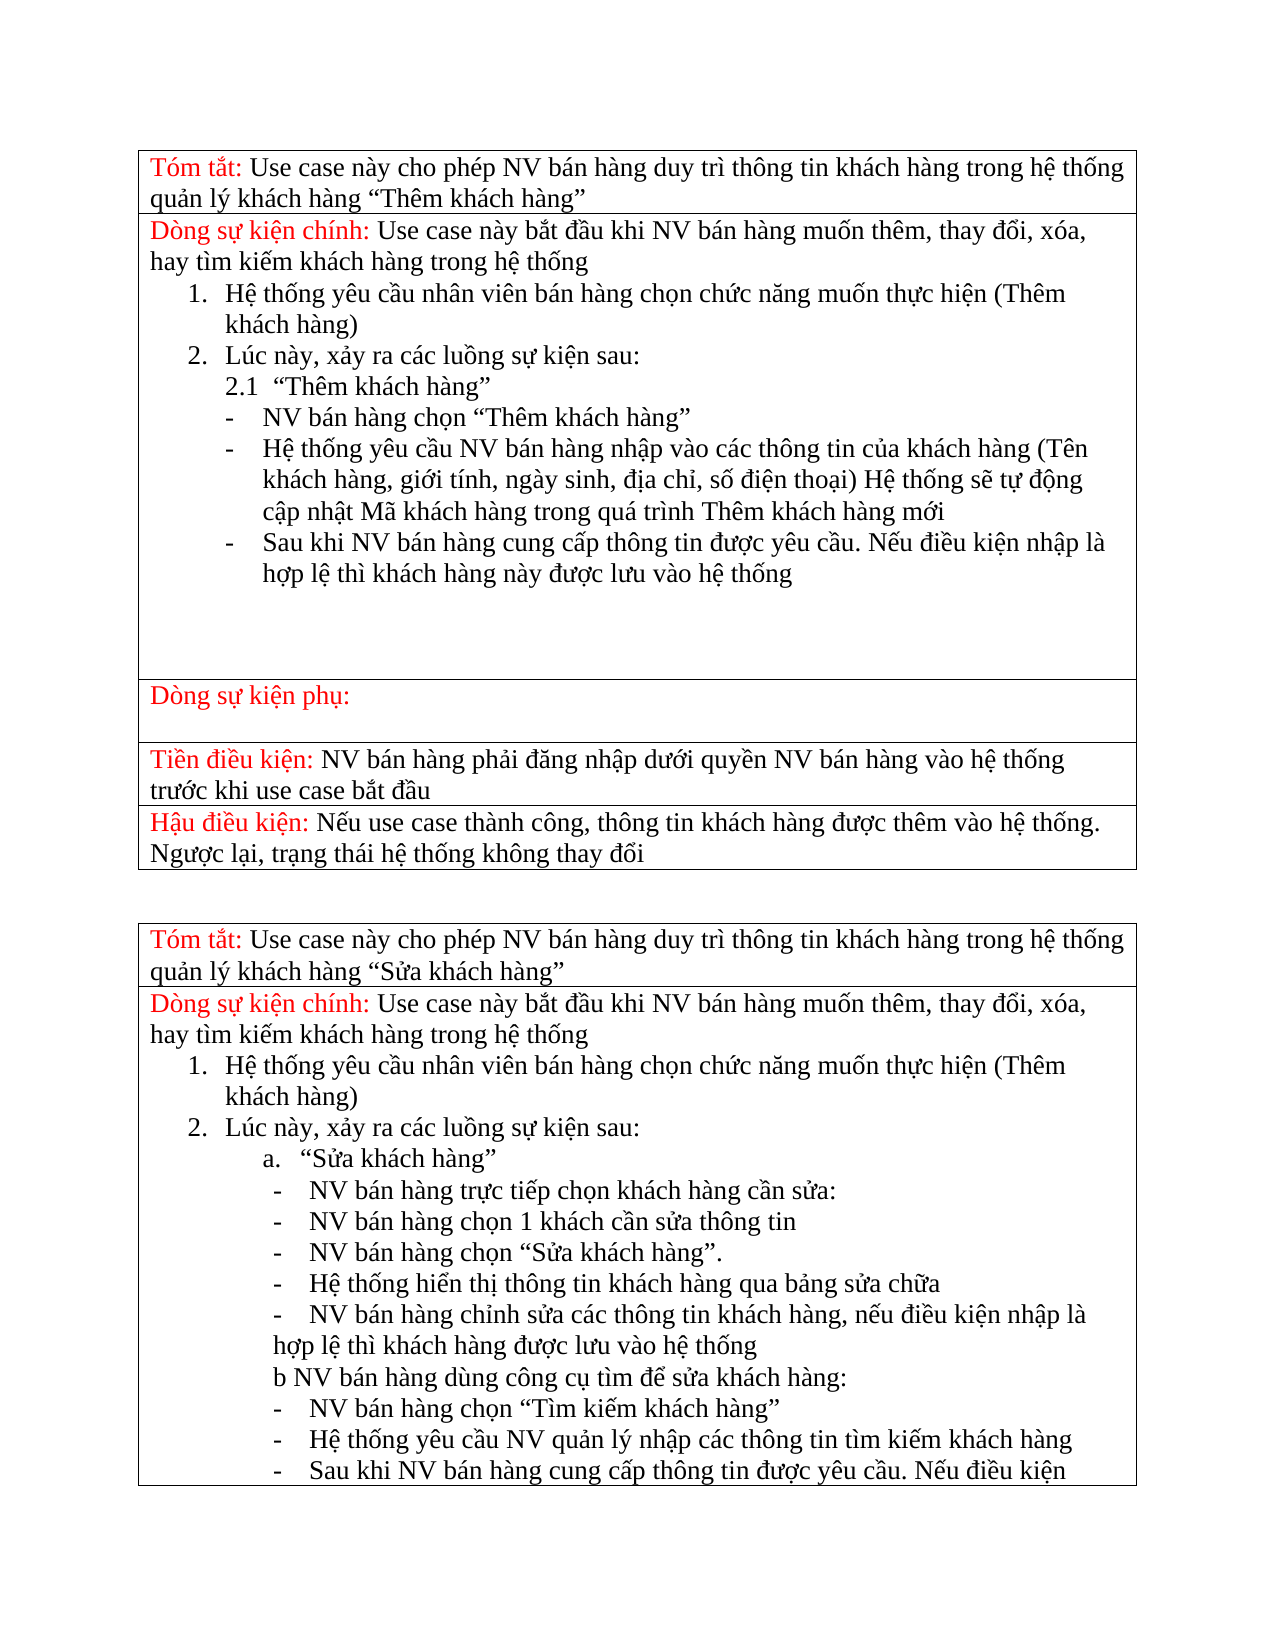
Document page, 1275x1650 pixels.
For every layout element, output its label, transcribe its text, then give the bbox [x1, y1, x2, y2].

table_cell Dòng sự kiện chính: Use case này bắt đầu khi NV bán hàng muốn thêm, thay đổi, xóa, hay tìm kiếm khách hàng trong hệ thống Hệ thống yêu cầu nhân viên bán hàng chọn chức năng muốn thực hiện (Thêm khách hàng) Lúc này, xảy ra các luồng sự kiện sau: “Thêm khách hàng” NV bán hàng chọn “Thêm khách hàng” Hệ thống yêu cầu NV bán hàng nhập vào các thông tin của khách hàng (Tên khách hàng, giới tính, ngày sinh, địa chỉ, số điện thoại) Hệ thống sẽ tự động cập nhật Mã khách hàng trong quá trình Thêm khách hàng mới Sau khi NV bán hàng cung cấp thông tin được yêu cầu. Nếu điều kiện nhập là hợp lệ thì khách hàng này được lưu vào hệ thống [139, 214, 1136, 678]
table_header Tóm tắt: Use case này cho phép NV bán hàng duy trì thông tin khách hàng trong hệ thống quản lý khách hàng “Thêm khách hàng” [139, 151, 1136, 213]
table_cell Dòng sự kiện phụ: [139, 680, 1136, 742]
table_header Tóm tắt: Use case này cho phép NV bán hàng duy trì thông tin khách hàng trong hệ thống quản lý khách hàng “Sửa khách hàng” [139, 924, 1136, 986]
table_cell Tiền điều kiện: NV bán hàng phải đăng nhập dưới quyền NV bán hàng vào hệ thống trước khi use case bắt đầu [139, 743, 1136, 805]
table_cell Hậu điều kiện: Nếu use case thành công, thông tin khách hàng được thêm vào hệ thống. Ngược lại, trạng thái hệ thống không thay đổi [139, 806, 1136, 868]
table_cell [139, 987, 1136, 1485]
